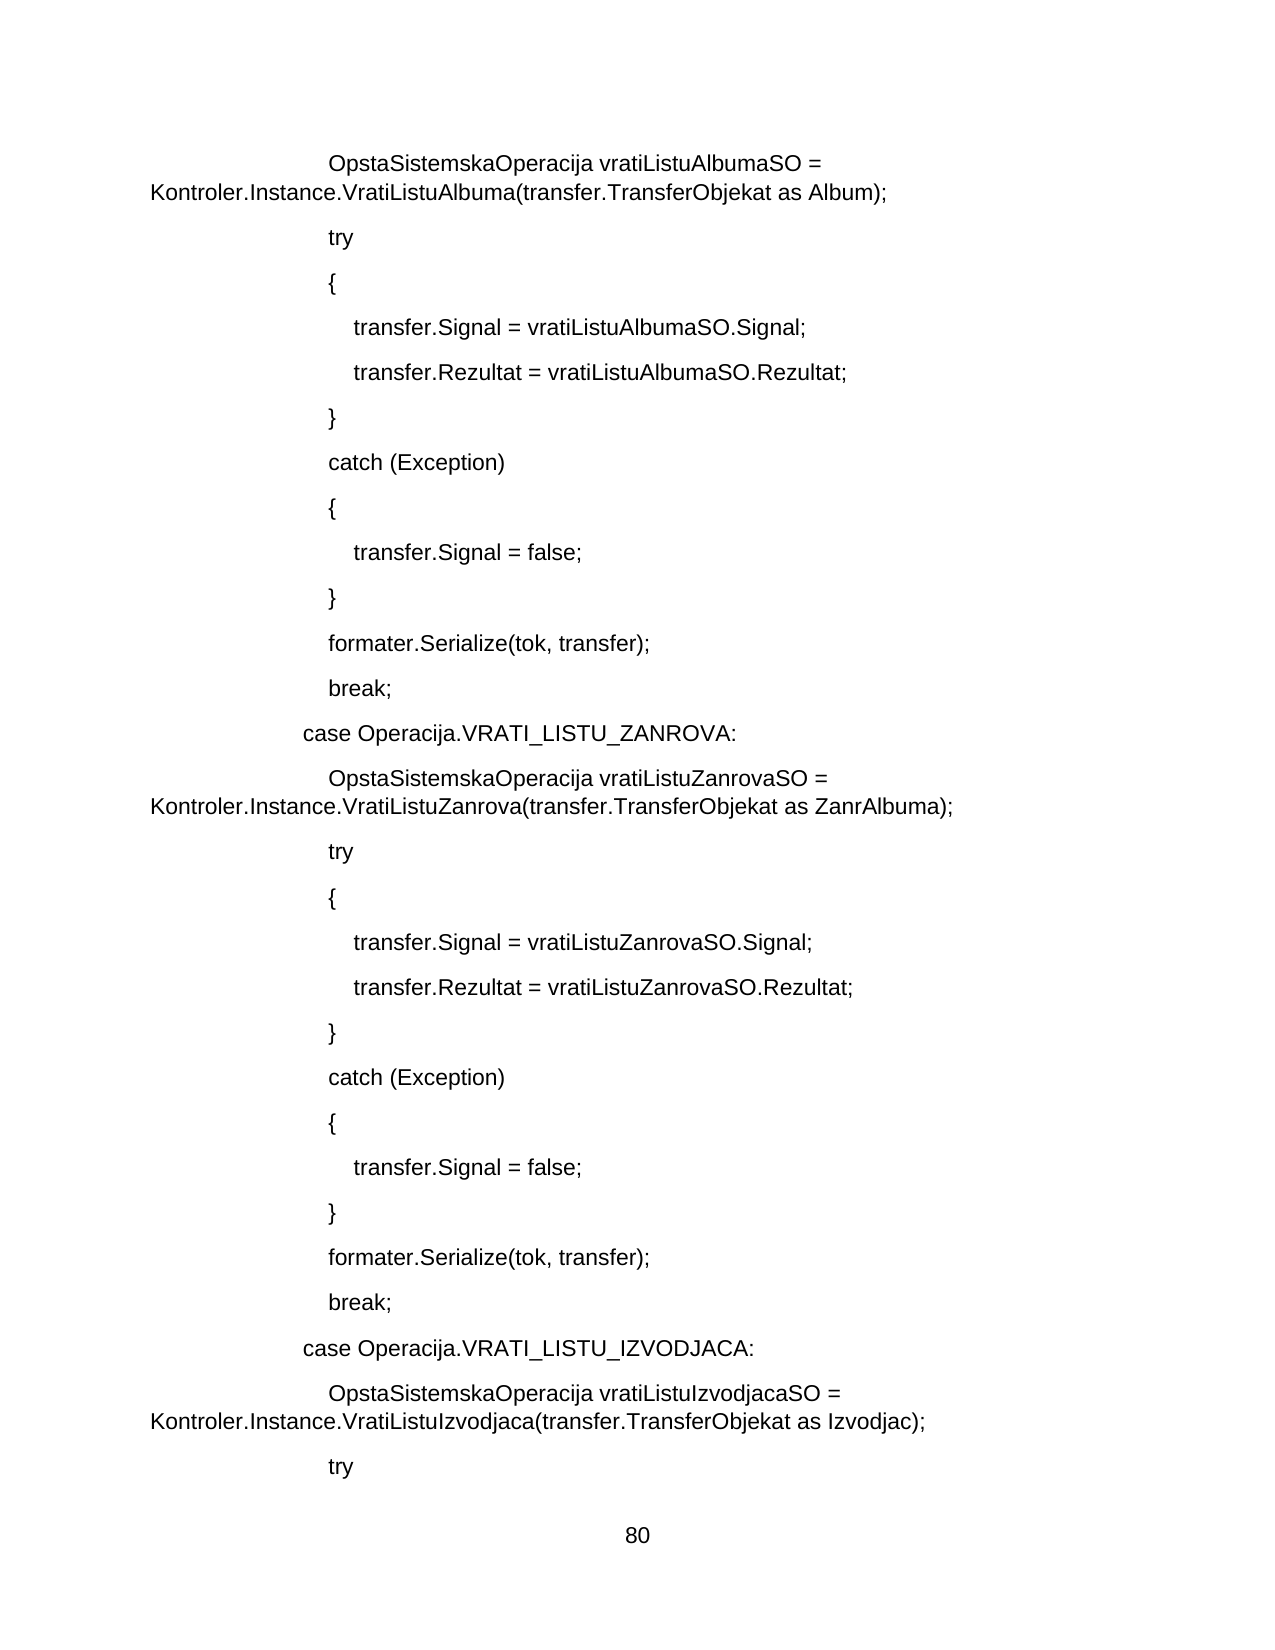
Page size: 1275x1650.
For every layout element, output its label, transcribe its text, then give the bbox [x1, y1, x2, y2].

text { [150, 883, 1125, 910]
text transfer.Signal = false; [150, 1154, 1125, 1180]
text formater.Serialize(tok, transfer); [150, 1244, 1125, 1271]
text transfer.Rezultat = vratiListuAlbumaSO.Rezultat; [150, 359, 1125, 385]
text transfer.Signal = false; [150, 539, 1125, 566]
text break; [150, 1289, 1125, 1316]
text OpstaSistemskaOperacija vratiListuIzvodjacaSO = Kontroler.Instance.VratiListuIzvodjaca(transfer.TransferObjekat as Izvodjac); [150, 1379, 1125, 1434]
text { [150, 494, 1125, 521]
text try [150, 1453, 1125, 1479]
text { [150, 1109, 1125, 1135]
text } [150, 584, 1125, 611]
text transfer.Signal = vratiListuZanrovaSO.Signal; [150, 928, 1125, 955]
text OpstaSistemskaOperacija vratiListuZanrovaSO = Kontroler.Instance.VratiListuZanrova(transfer.TransferObjekat as ZanrAlbuma); [150, 765, 1125, 819]
text OpstaSistemskaOperacija vratiListuAlbumaSO = Kontroler.Instance.VratiListuAlbuma(transfer.TransferObjekat as Album); [150, 150, 1125, 205]
text formater.Serialize(tok, transfer); [150, 629, 1125, 656]
text break; [150, 674, 1125, 701]
text } [150, 404, 1125, 430]
text case Operacija.VRATI_LISTU_ZANROVA: [150, 720, 1125, 746]
text try [150, 838, 1125, 865]
text case Operacija.VRATI_LISTU_IZVODJACA: [150, 1334, 1125, 1361]
text } [150, 1019, 1125, 1045]
text try [150, 223, 1125, 250]
text } [150, 1199, 1125, 1226]
text { [150, 269, 1125, 295]
text catch (Exception) [150, 449, 1125, 475]
text transfer.Rezultat = vratiListuZanrovaSO.Rezultat; [150, 974, 1125, 1000]
text catch (Exception) [150, 1064, 1125, 1090]
text transfer.Signal = vratiListuAlbumaSO.Signal; [150, 314, 1125, 340]
